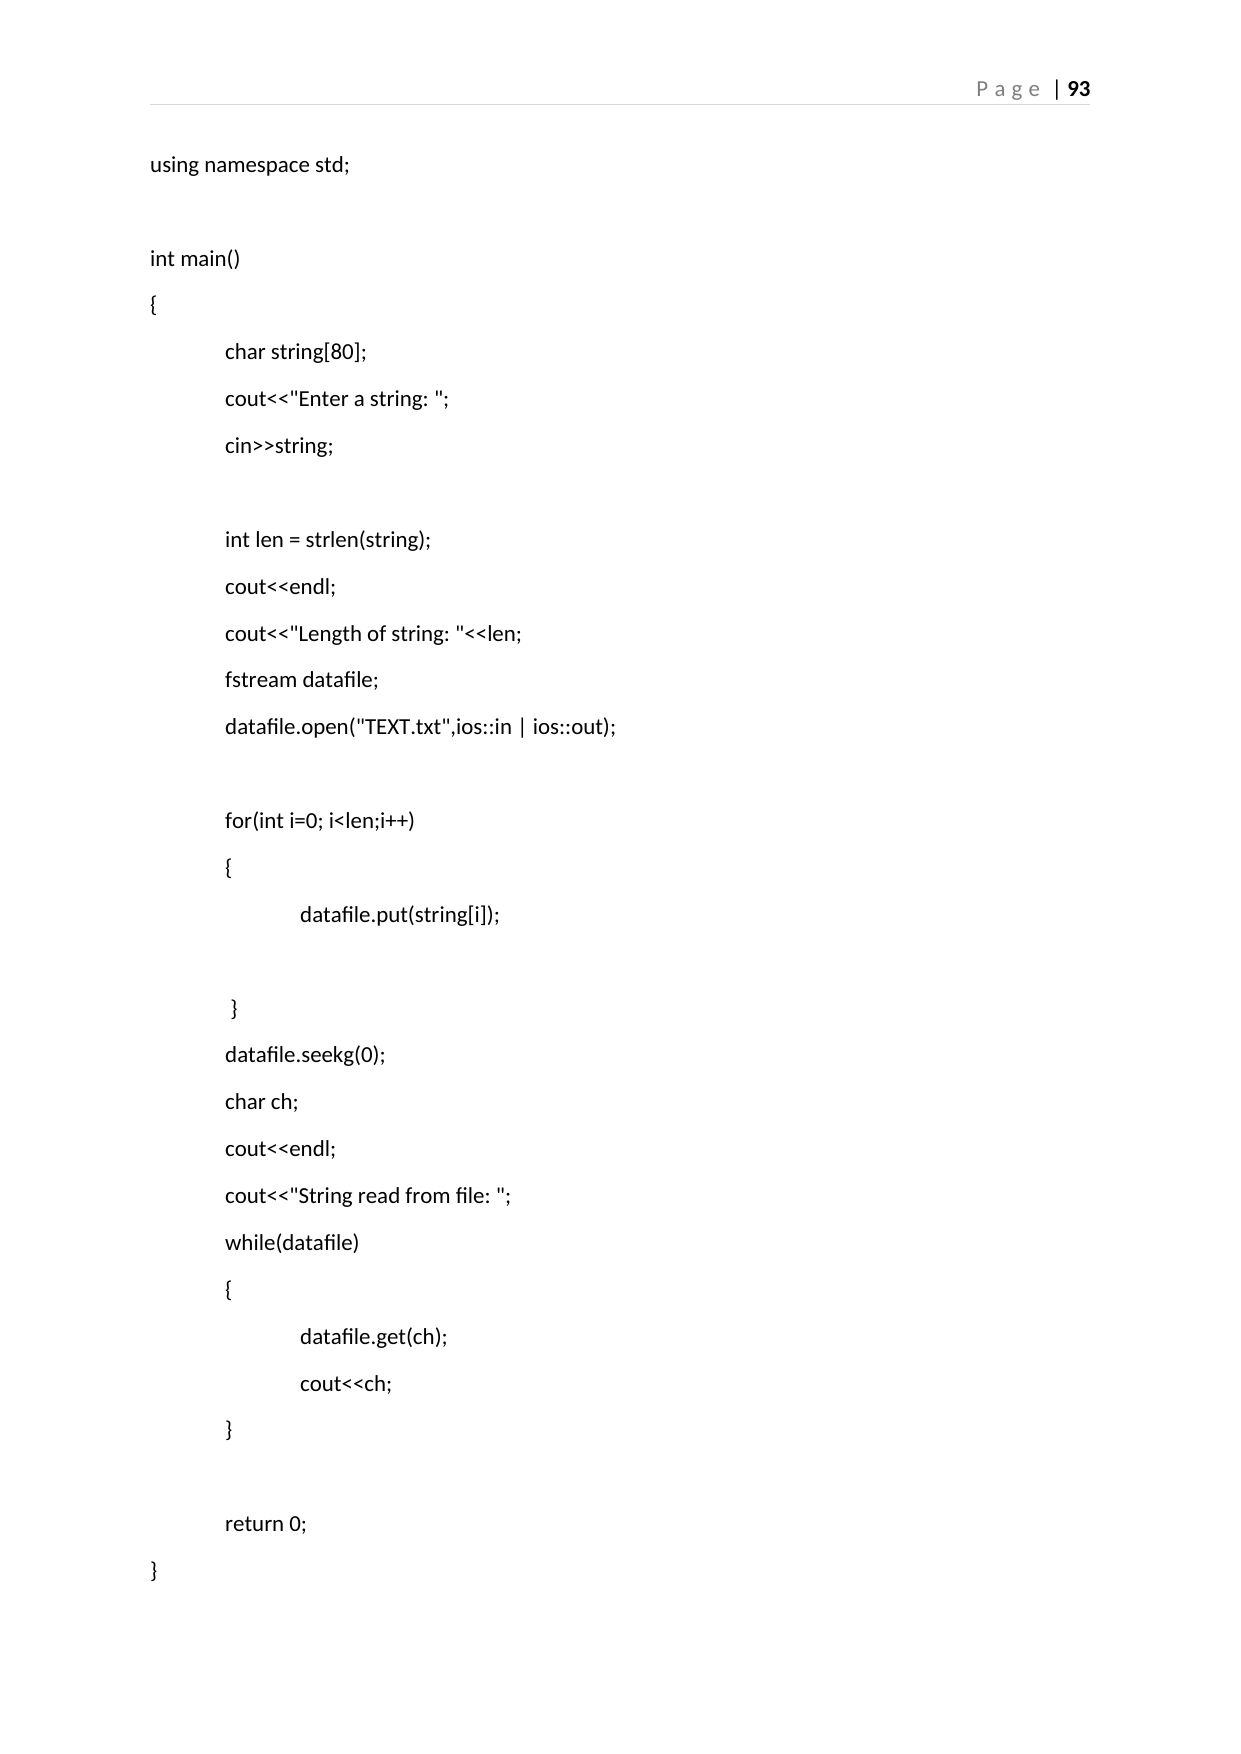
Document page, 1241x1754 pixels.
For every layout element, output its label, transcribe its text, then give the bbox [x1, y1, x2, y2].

text { [150, 1275, 1090, 1303]
text int len = strlen(string); [150, 525, 1090, 553]
text datafile.seekg(0); [150, 1041, 1090, 1069]
text cin>>string; [150, 431, 1090, 459]
text cout<<"Length of string: "<<len; [150, 619, 1090, 647]
text while(datafile) [150, 1228, 1090, 1256]
text cout<<"Enter a string: "; [150, 384, 1090, 412]
text } [150, 994, 1090, 1022]
text fstream datafile; [150, 666, 1090, 694]
text cout<<ch; [150, 1369, 1090, 1397]
text } [150, 1556, 1090, 1584]
text cout<<"String read from file: "; [150, 1181, 1090, 1209]
text int main() [150, 244, 1090, 272]
text cout<<endl; [150, 1134, 1090, 1162]
text char ch; [150, 1087, 1090, 1116]
text for(int i=0; i<len;i++) [150, 806, 1090, 834]
text datafile.put(string[i]); [150, 900, 1090, 928]
text datafile.get(ch); [150, 1322, 1090, 1350]
text using namespace std; [150, 150, 1090, 178]
text datafile.open("TEXT.txt",ios::in | ios::out); [150, 712, 1090, 741]
text { [150, 853, 1090, 881]
text { [150, 291, 1090, 319]
text } [150, 1416, 1090, 1444]
text char string[80]; [150, 337, 1090, 366]
text cout<<endl; [150, 572, 1090, 600]
text return 0; [150, 1509, 1090, 1537]
